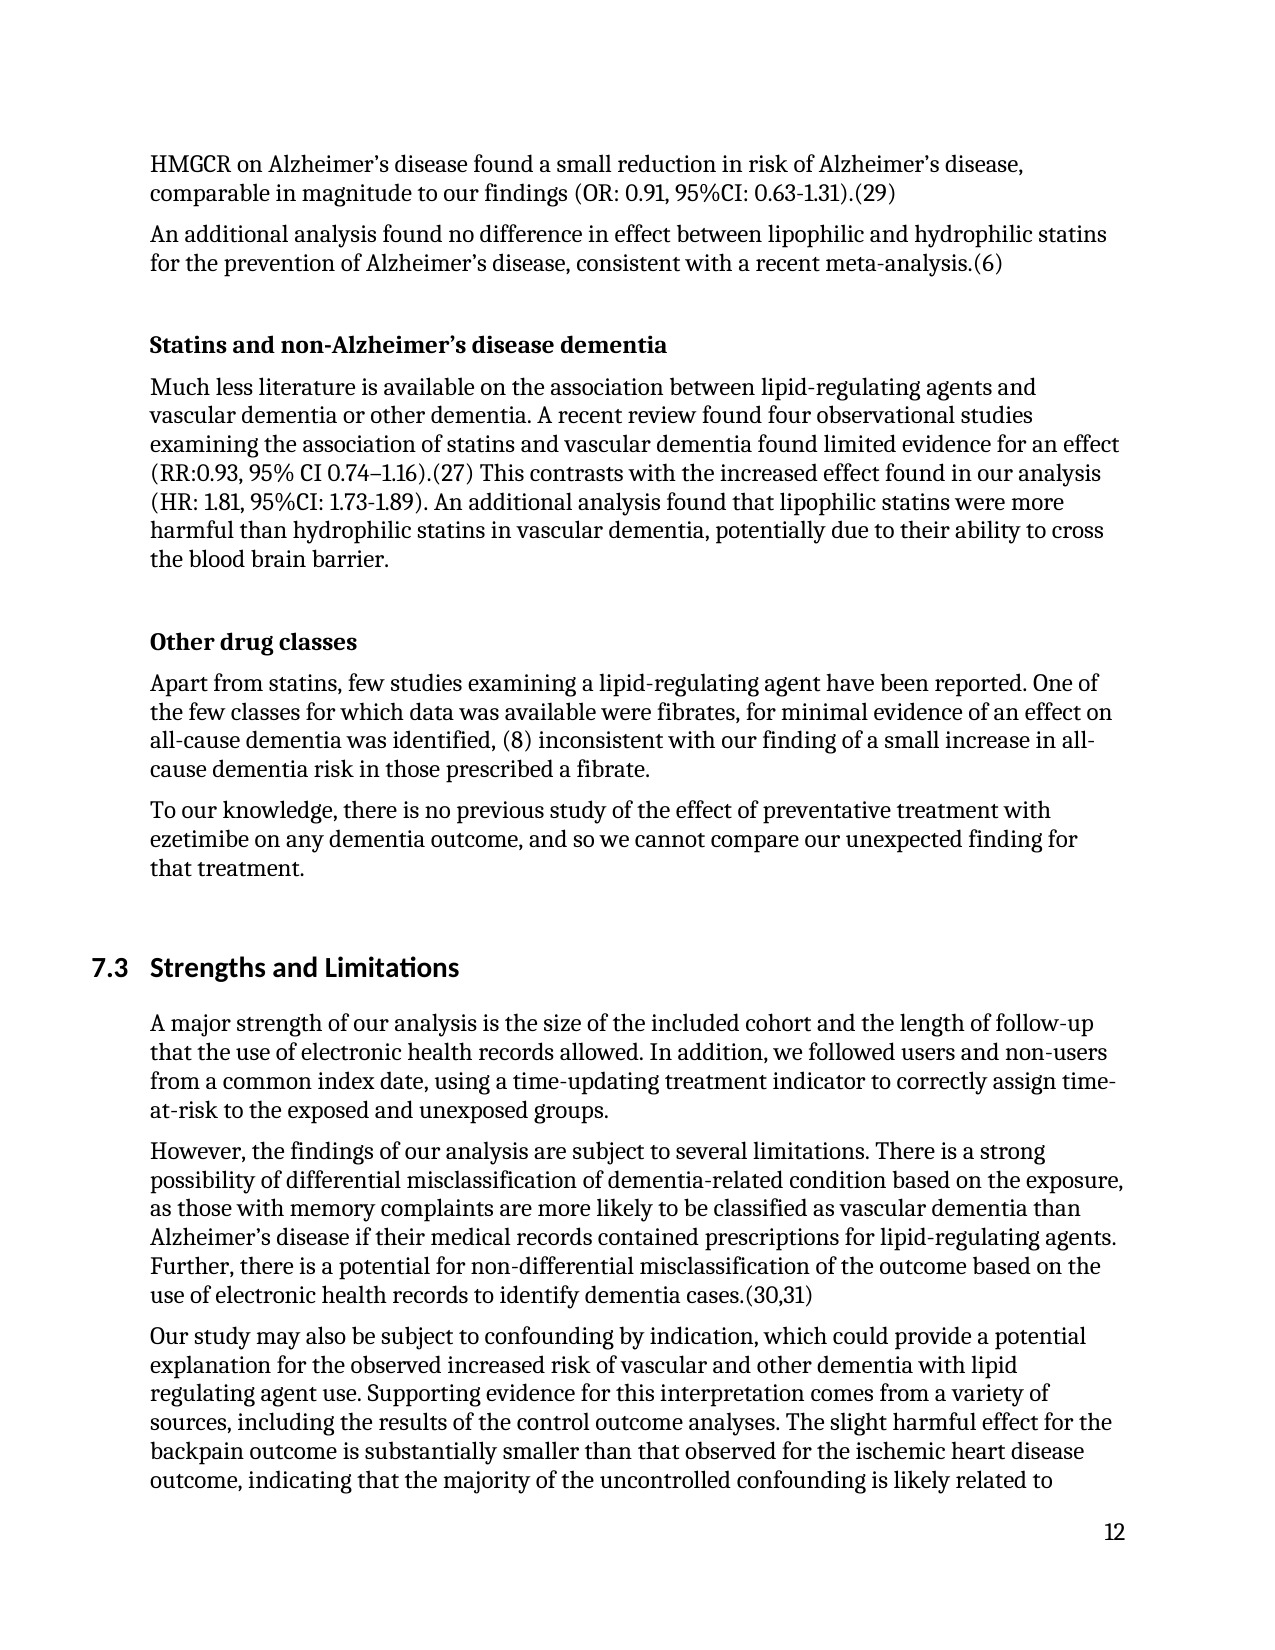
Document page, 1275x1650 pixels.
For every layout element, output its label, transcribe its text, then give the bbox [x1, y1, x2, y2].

text Much less literature is available on the association between lipid-regulating agents and vascular dementia or other dementia. A recent review found four observational studies examining the association of statins and vascular dementia found limited evidence for an effect (RR:0.93, 95% CI 0.74–1.16).(27) This contrasts with the increased effect found in our analysis (HR: 1.81, 95%CI: 1.73-1.89). An additional analysis found that lipophilic statins were more harmful than hydrophilic statins in vascular dementia, potentially due to their ability to cross the blood brain barrier. [150, 372, 1125, 574]
text An additional analysis found no difference in effect between lipophilic and hydrophilic statins for the prevention of Alzheimer’s disease, consistent with a recent meta-analysis.(6) [150, 220, 1125, 277]
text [150, 150, 1125, 207]
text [150, 1322, 1125, 1494]
text Statins and non-Alzheimer’s disease dementia [150, 331, 1125, 360]
text A major strength of our analysis is the size of the included cohort and the length of follow-up that the use of electronic health records allowed. In addition, we followed users and non-users from a common index date, using a time-updating treatment indicator to correctly assign time-at-risk to the exposed and unexposed groups. [150, 1009, 1125, 1124]
text Apart from statins, few studies examining a lipid-regulating agent have been reported. One of the few classes for which data was available were fibrates, for minimal evidence of an effect on all-cause dementia was identified, (8) inconsistent with our finding of a small increase in all-cause dementia risk in those prescribed a fibrate. [150, 669, 1125, 784]
text Other drug classes [150, 627, 1125, 656]
text To our knowledge, there is no previous study of the effect of preventative treatment with ezetimibe on any dementia outcome, and so we cannot compare our unexpected finding for that treatment. [150, 796, 1125, 882]
subtitle Strengths and Limitations [91, 949, 1125, 984]
text However, the findings of our analysis are subject to several limitations. There is a strong possibility of differential misclassification of dementia-related condition based on the exposure, as those with memory complaints are more likely to be classified as vascular dementia than Alzheimer’s disease if their medical records contained prescriptions for lipid-regulating agents. Further, there is a potential for non-differential misclassification of the outcome based on the use of electronic health records to identify dementia cases.(30,31) [150, 1137, 1125, 1309]
